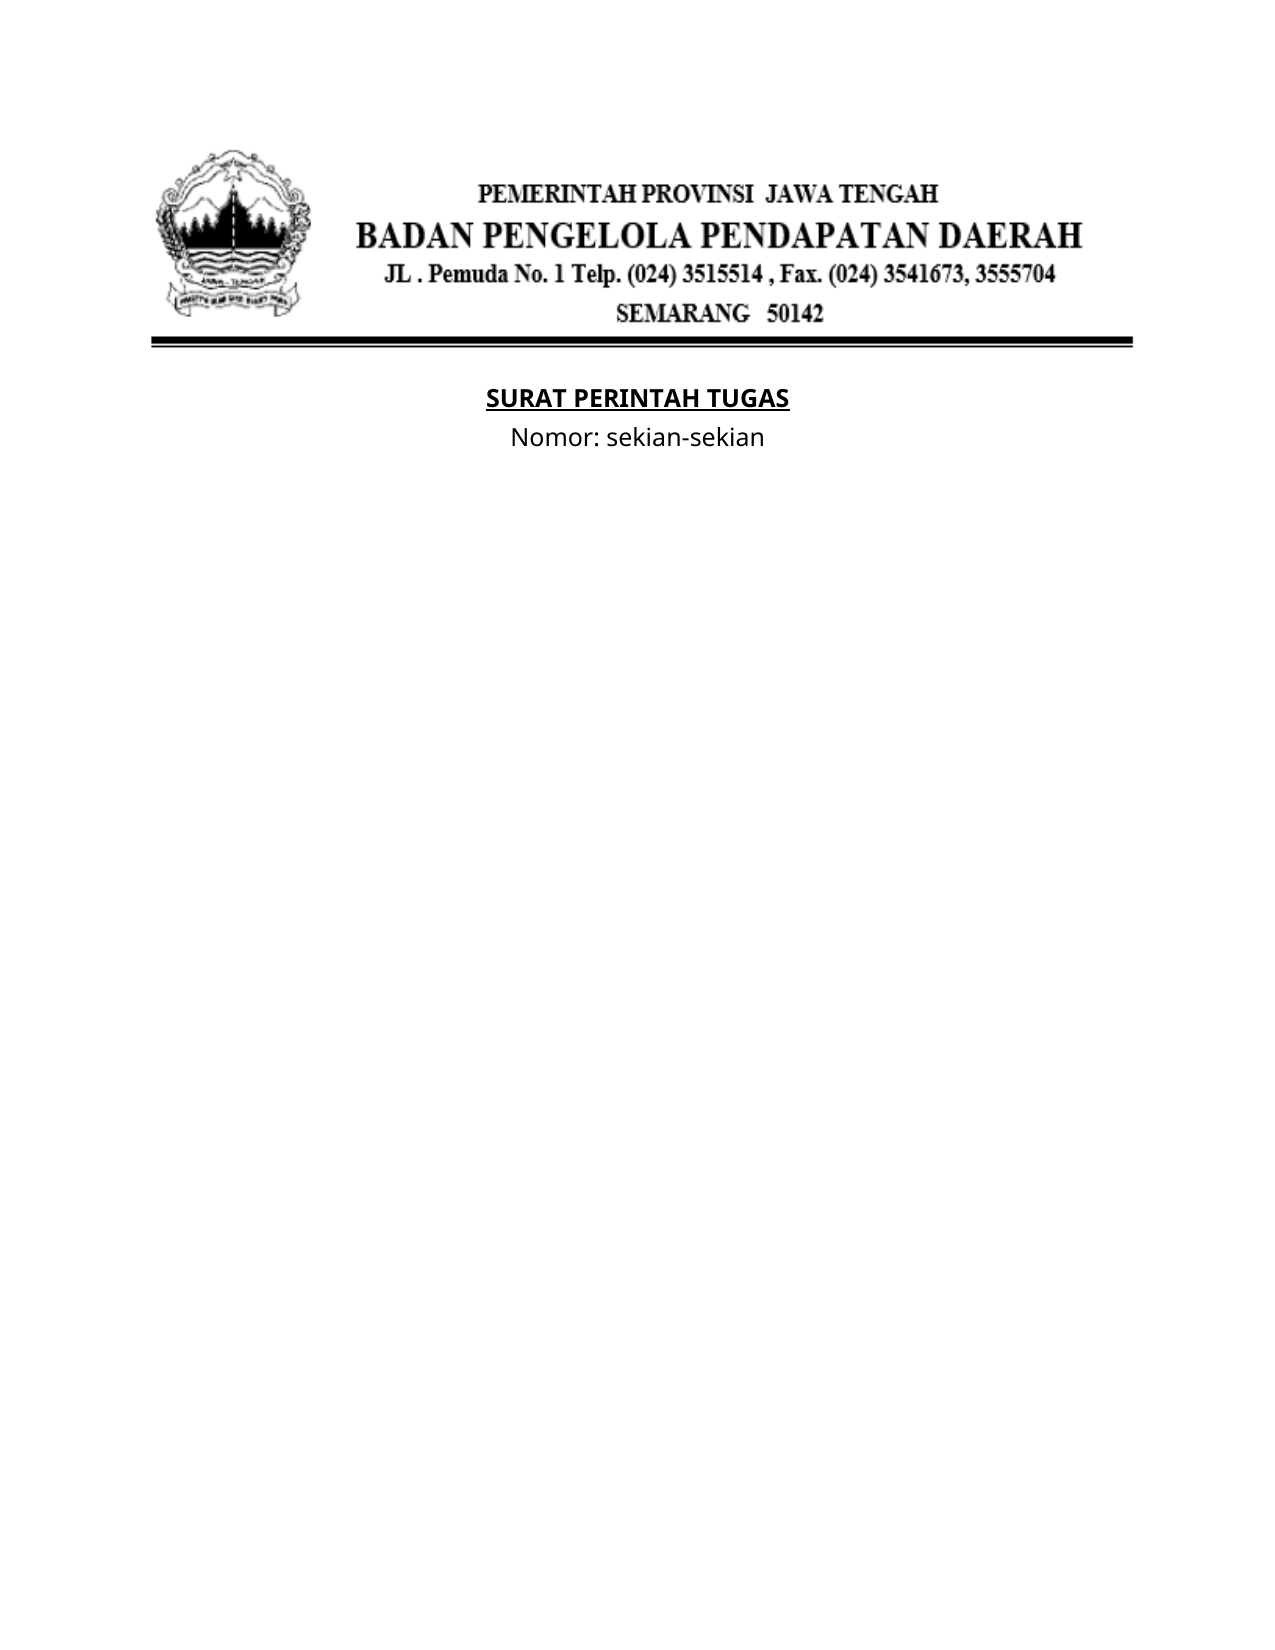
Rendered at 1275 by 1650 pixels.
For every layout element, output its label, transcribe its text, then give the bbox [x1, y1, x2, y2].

text SURAT PERINTAH TUGAS Nomor: sekian-sekian [118, 380, 1157, 453]
picture [137, 118, 1141, 355]
